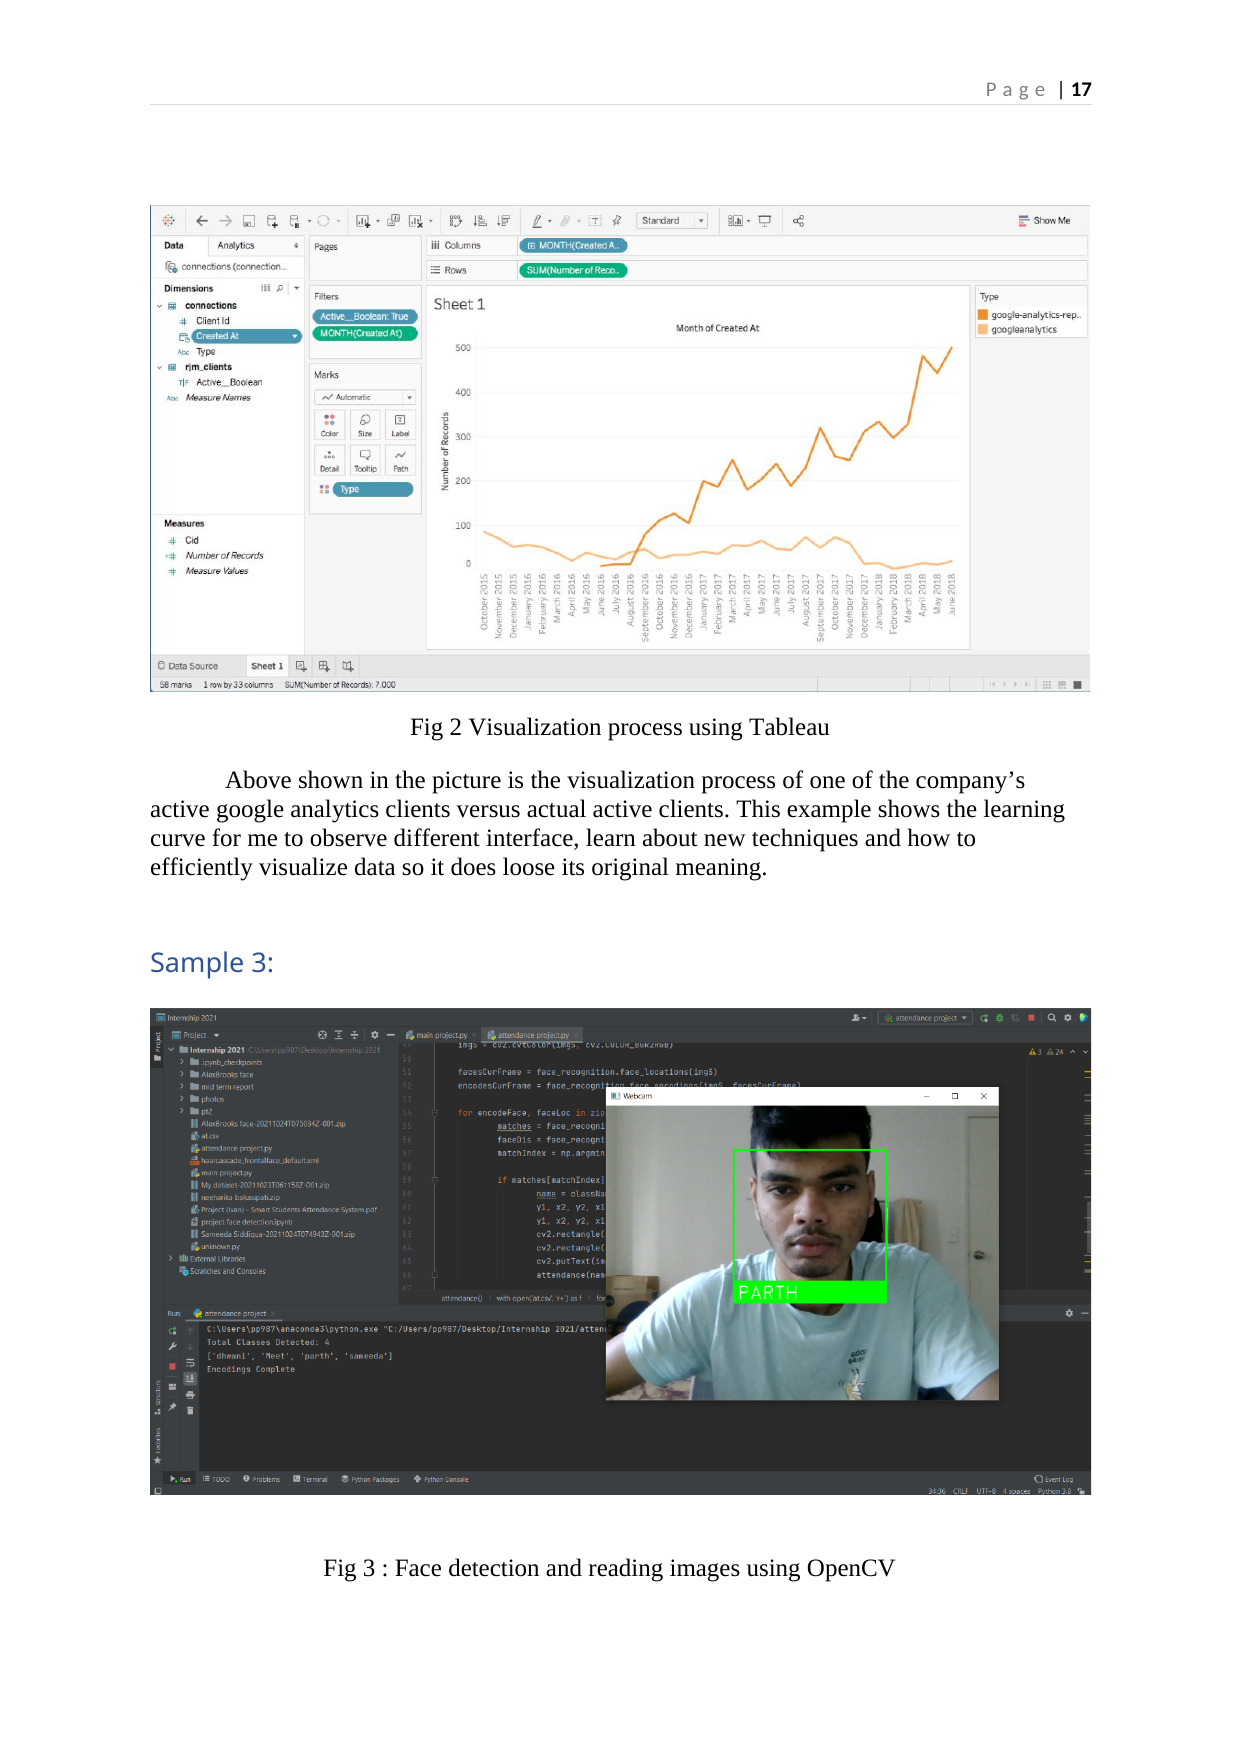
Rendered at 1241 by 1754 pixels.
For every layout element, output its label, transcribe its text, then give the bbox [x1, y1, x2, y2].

subtitle Sample 3: [150, 943, 1092, 980]
picture [150, 205, 1091, 692]
picture [150, 1008, 1092, 1495]
text Above shown in the picture is the visualization process of one of the company’s active google analytics clients versus actual active clients. This example shows the learning curve for me to observe different interface, learn about new techniques and how to efficiently visualize data so it does loose its original meaning. [150, 765, 1069, 881]
text Fig 2 Visualization process using Tableau [150, 712, 1089, 740]
text Fig 3 : Face detection and reading images using OpenCV [150, 1553, 1069, 1581]
